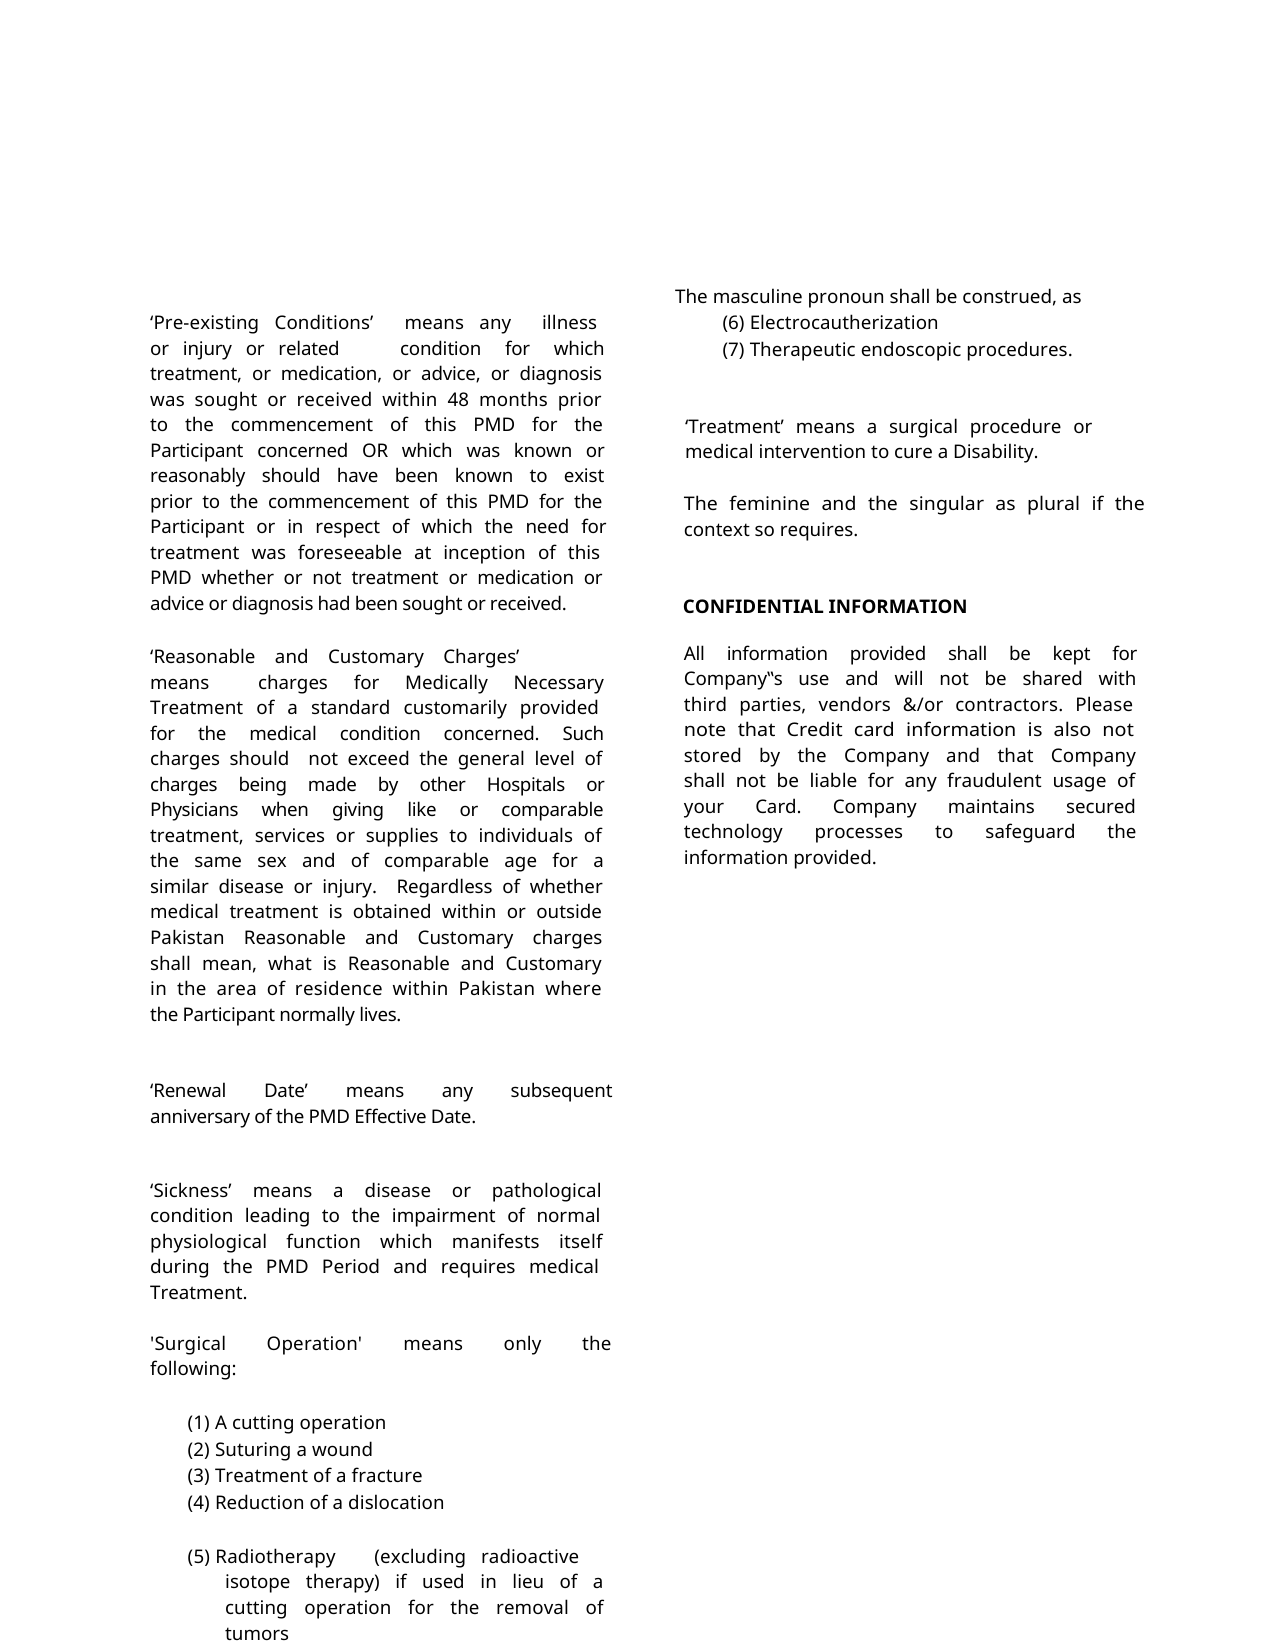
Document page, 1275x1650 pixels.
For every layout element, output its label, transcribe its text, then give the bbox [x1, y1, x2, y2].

text ‘Renewal Date’ means any subsequent anniversary of the PMD Effective Date. [150, 1078, 613, 1129]
text (4) Reduction of a dislocation [187, 1489, 666, 1515]
text (1) A cutting operation [187, 1409, 666, 1435]
text CONFIDENTIAL INFORMATION [683, 594, 1146, 619]
text 'Surgical Operation' means only the following: [150, 1330, 613, 1381]
text (3) Treatment of a fracture [187, 1463, 666, 1488]
text means charges for Medically Necessary Treatment of a standard customarily provided for the medical condition concerned. Such charges should not exceed the general level of charges being made by other Hospitals or Physicians when giving like or comparable treatment, services or supplies to individuals of the same sex and of comparable age for a similar disease or injury. Regardless of whether medical treatment is obtained within or outside Pakistan Reasonable and Customary charges shall mean, what is Reasonable and Customary in the area of residence within Pakistan where the Participant normally lives. [150, 669, 613, 1026]
text (7) Therapeutic endoscopic procedures. [722, 336, 1146, 362]
text ‘Reasonable and Customary Charges’ [150, 643, 666, 669]
text (6) Electrocautherization [722, 309, 1146, 335]
text (5) Radiotherapy (excluding radioactive [187, 1543, 666, 1568]
text (2) Suturing a wound [187, 1436, 666, 1462]
text The feminine and the singular as plural if the context so requires. [684, 491, 1146, 542]
text isotope therapy) if used in lieu of a cutting operation for the removal of tumors [225, 1569, 613, 1645]
text ‘Treatment’ means a surgical procedure or medical intervention to cure a Disability. [685, 413, 1092, 464]
text All information provided shall be kept for Company‟s use and will not be shared with third parties, vendors &/or contractors. Please note that Credit card information is also not stored by the Company and that Company shall not be liable for any fraudulent usage of your Card. Company maintains secured technology processes to safeguard the information provided. [684, 640, 1146, 870]
text The masculine pronoun shall be construed, as [675, 283, 1146, 309]
text ‘Sickness’ means a disease or pathological condition leading to the impairment of normal physiological function which manifests itself during the PMD Period and requires medical Treatment. [150, 1177, 613, 1304]
text ‘Pre-existing Conditions’ means any illness or injury or related condition for which treatment, or medication, or advice, or diagnosis was sought or received within 48 months prior to the commencement of this PMD for the Participant concerned OR which was known or reasonably should have been known to exist prior to the commencement of this PMD for the Participant or in respect of which the need for treatment was foreseeable at inception of this PMD whether or not treatment or medication or advice or diagnosis had been sought or received. [150, 309, 613, 616]
